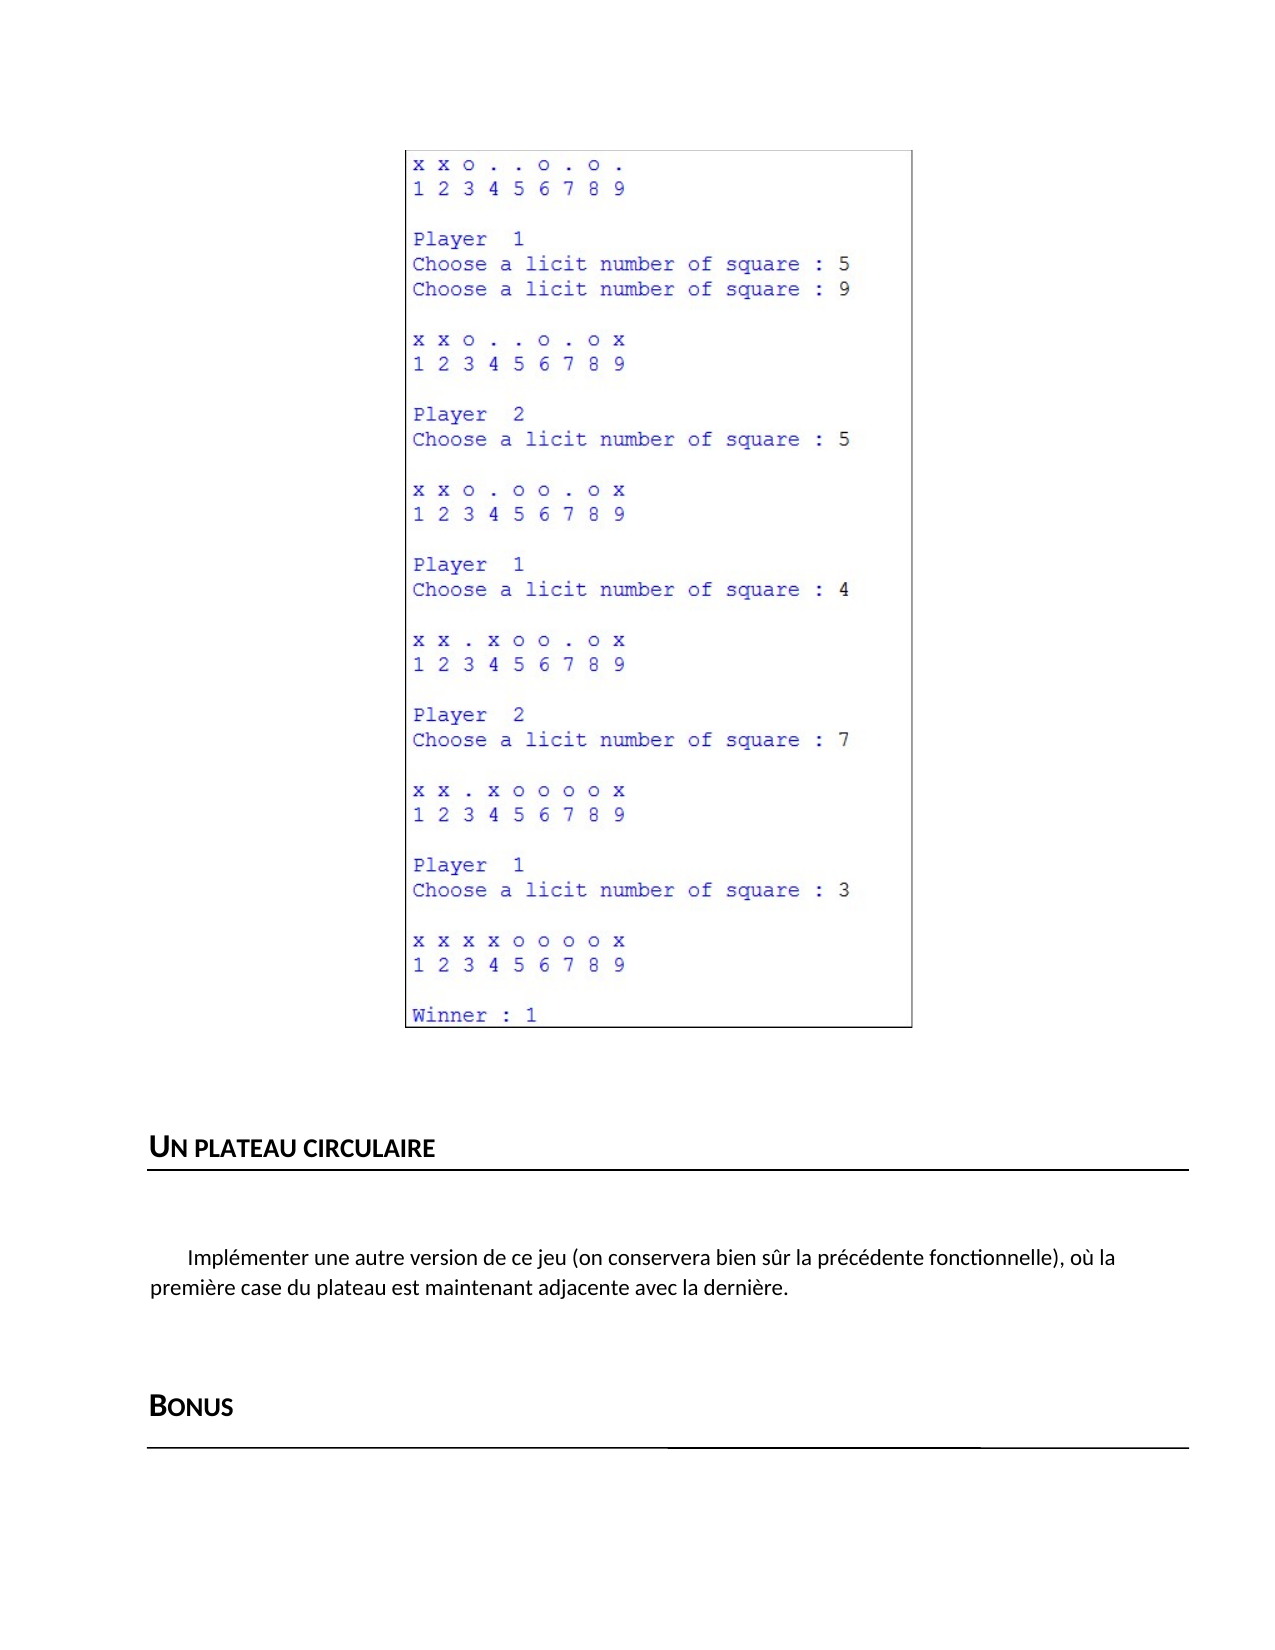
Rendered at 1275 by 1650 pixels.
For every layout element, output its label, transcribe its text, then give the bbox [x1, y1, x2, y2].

text Implémenter une autre version de ce jeu (on conservera bien sûr la précédente fonctionnelle), où la première case du plateau est maintenant adjacente avec la dernière. [150, 1243, 1125, 1301]
subtitle BONUS [148, 1384, 1125, 1424]
subtitle UN PLATEAU CIRCULAIRE [148, 1125, 1125, 1166]
picture [405, 150, 913, 1028]
